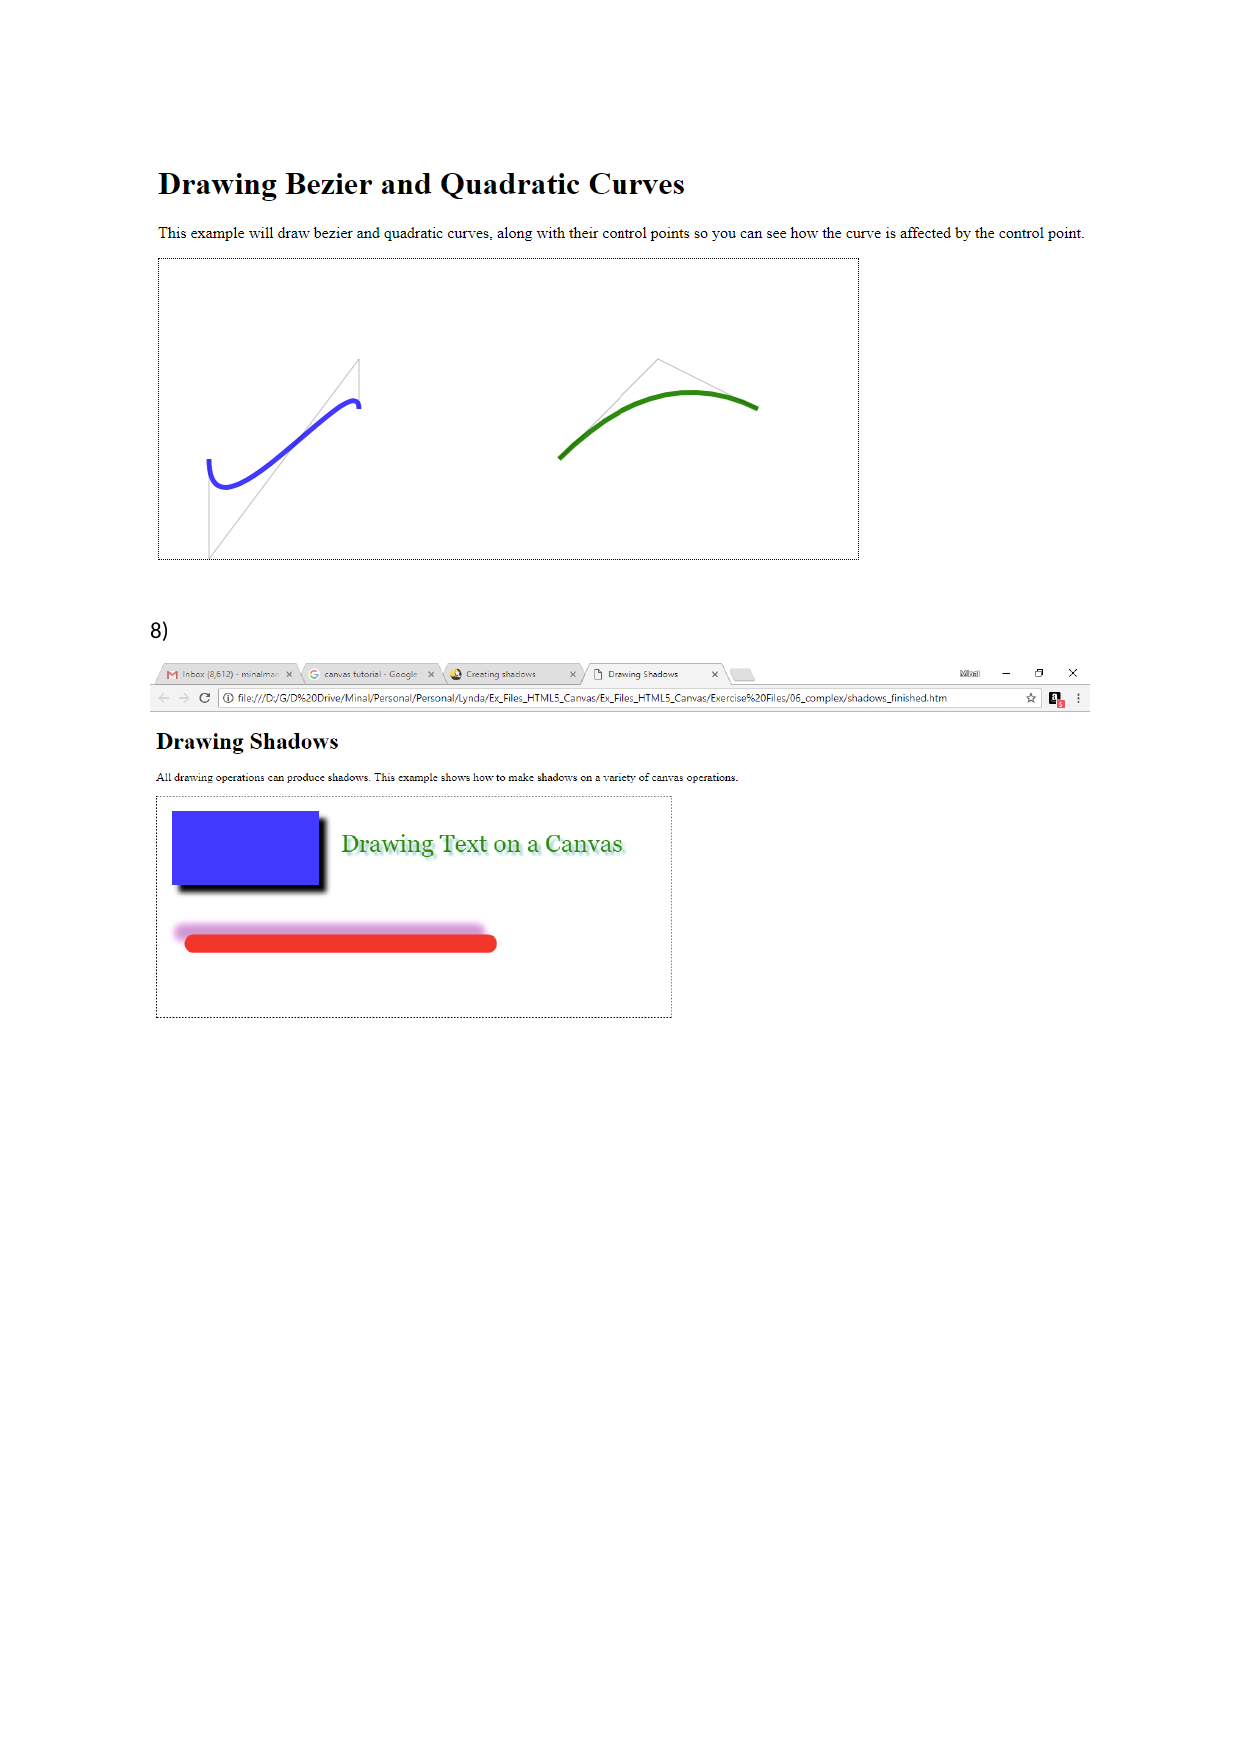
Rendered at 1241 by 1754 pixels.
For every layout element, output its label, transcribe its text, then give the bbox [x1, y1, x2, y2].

picture [150, 663, 1091, 1387]
picture [150, 150, 1091, 598]
text 8) [150, 617, 1090, 644]
